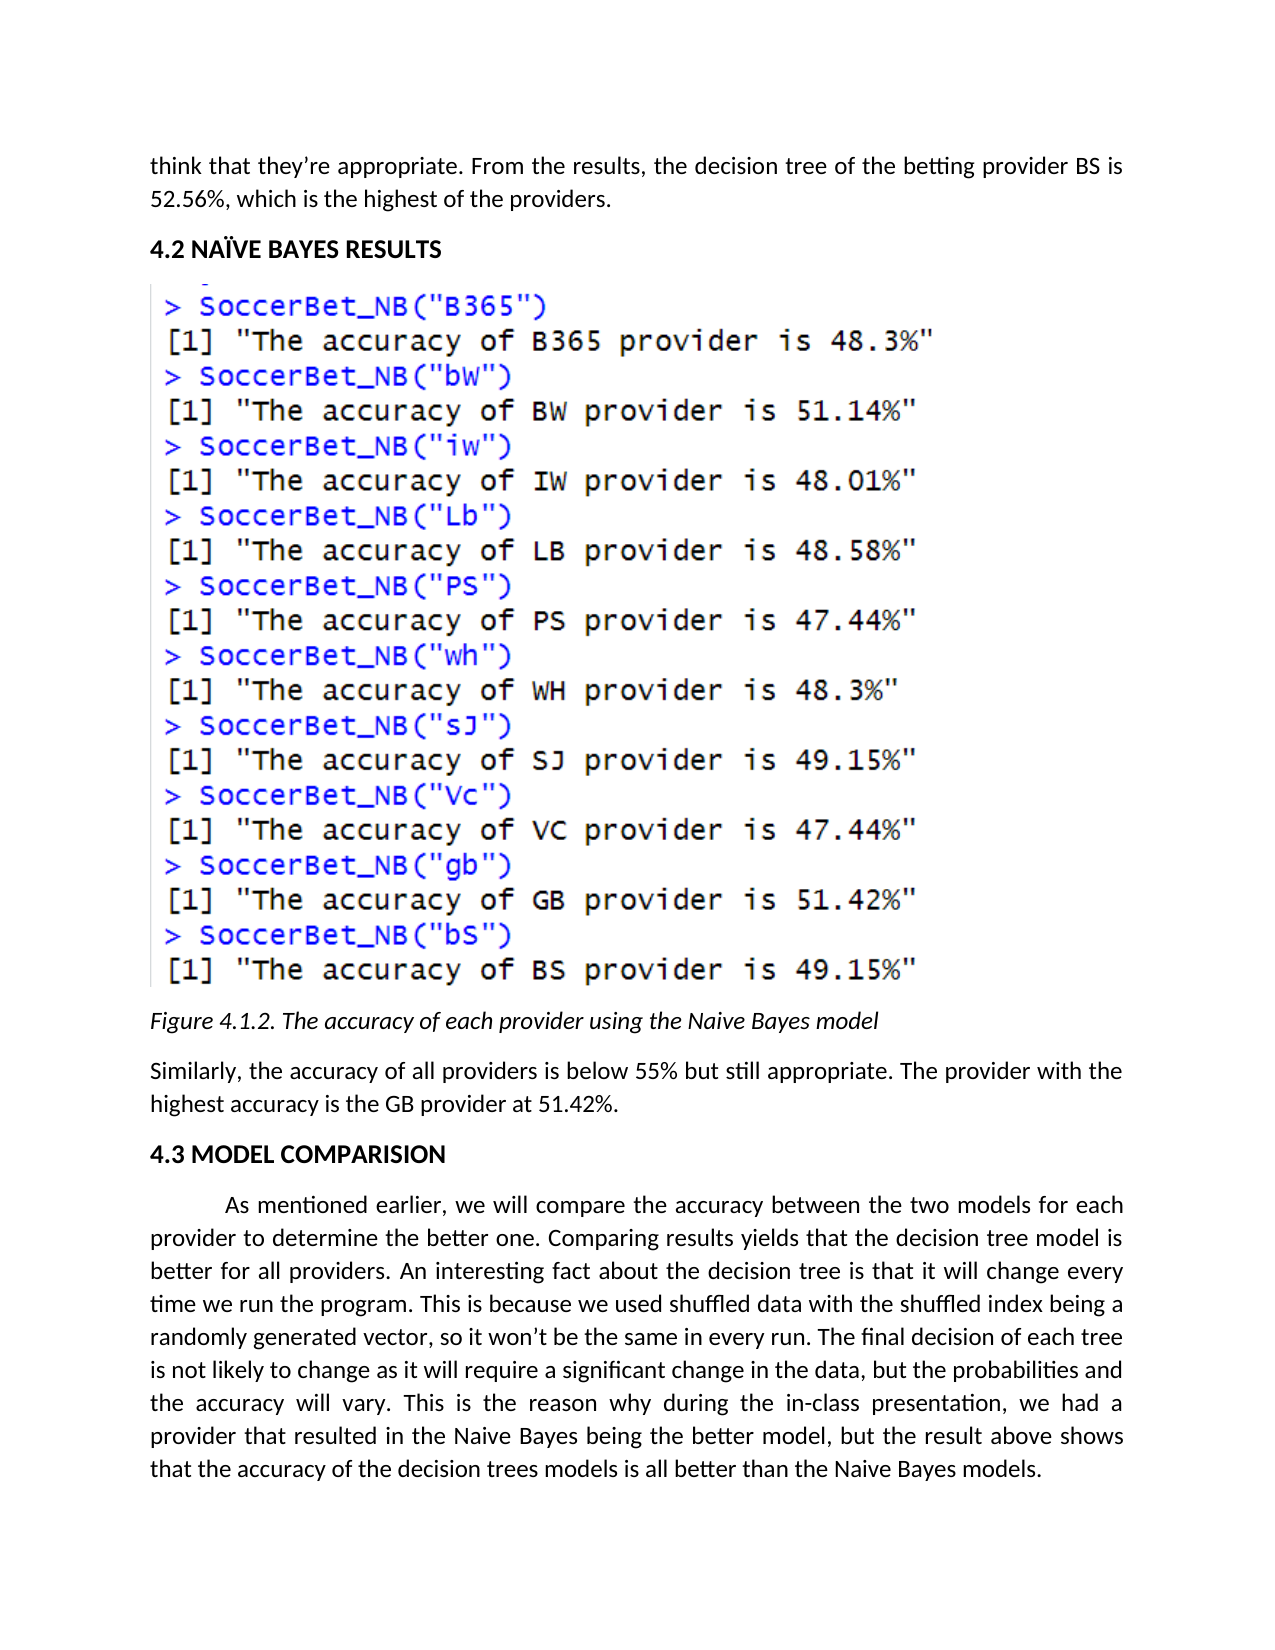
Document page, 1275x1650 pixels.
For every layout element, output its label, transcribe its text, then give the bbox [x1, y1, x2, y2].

picture [150, 284, 932, 987]
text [150, 150, 1125, 213]
text Similarly, the accuracy of all providers is below 55% but still appropriate. The provider with the highest accuracy is the GB provider at 51.42%. [150, 1055, 1125, 1118]
text As mentioned earlier, we will compare the accuracy between the two models for each provider to determine the better one. Comparing results yields that the decision tree model is better for all providers. An interesting fact about the decision tree is that it will change every time we run the program. This is because we used shuffled data with the shuffled index being a randomly generated vector, so it won’t be the same in every run. The final decision of each tree is not likely to change as it will require a significant change in the data, but the probabilities and the accuracy will vary. This is the reason why during the in-class presentation, we had a provider that resulted in the Naive Bayes being the better model, but the result above shows that the accuracy of the decision trees models is all better than the Naive Bayes models. [150, 1190, 1125, 1483]
text 4.3 MODEL COMPARISION [150, 1137, 1125, 1170]
text 4.2 NAÏVE BAYES RESULTS [150, 232, 1125, 266]
text Figure 4.1.2. The accuracy of each provider using the Naive Bayes model [150, 1005, 1125, 1036]
